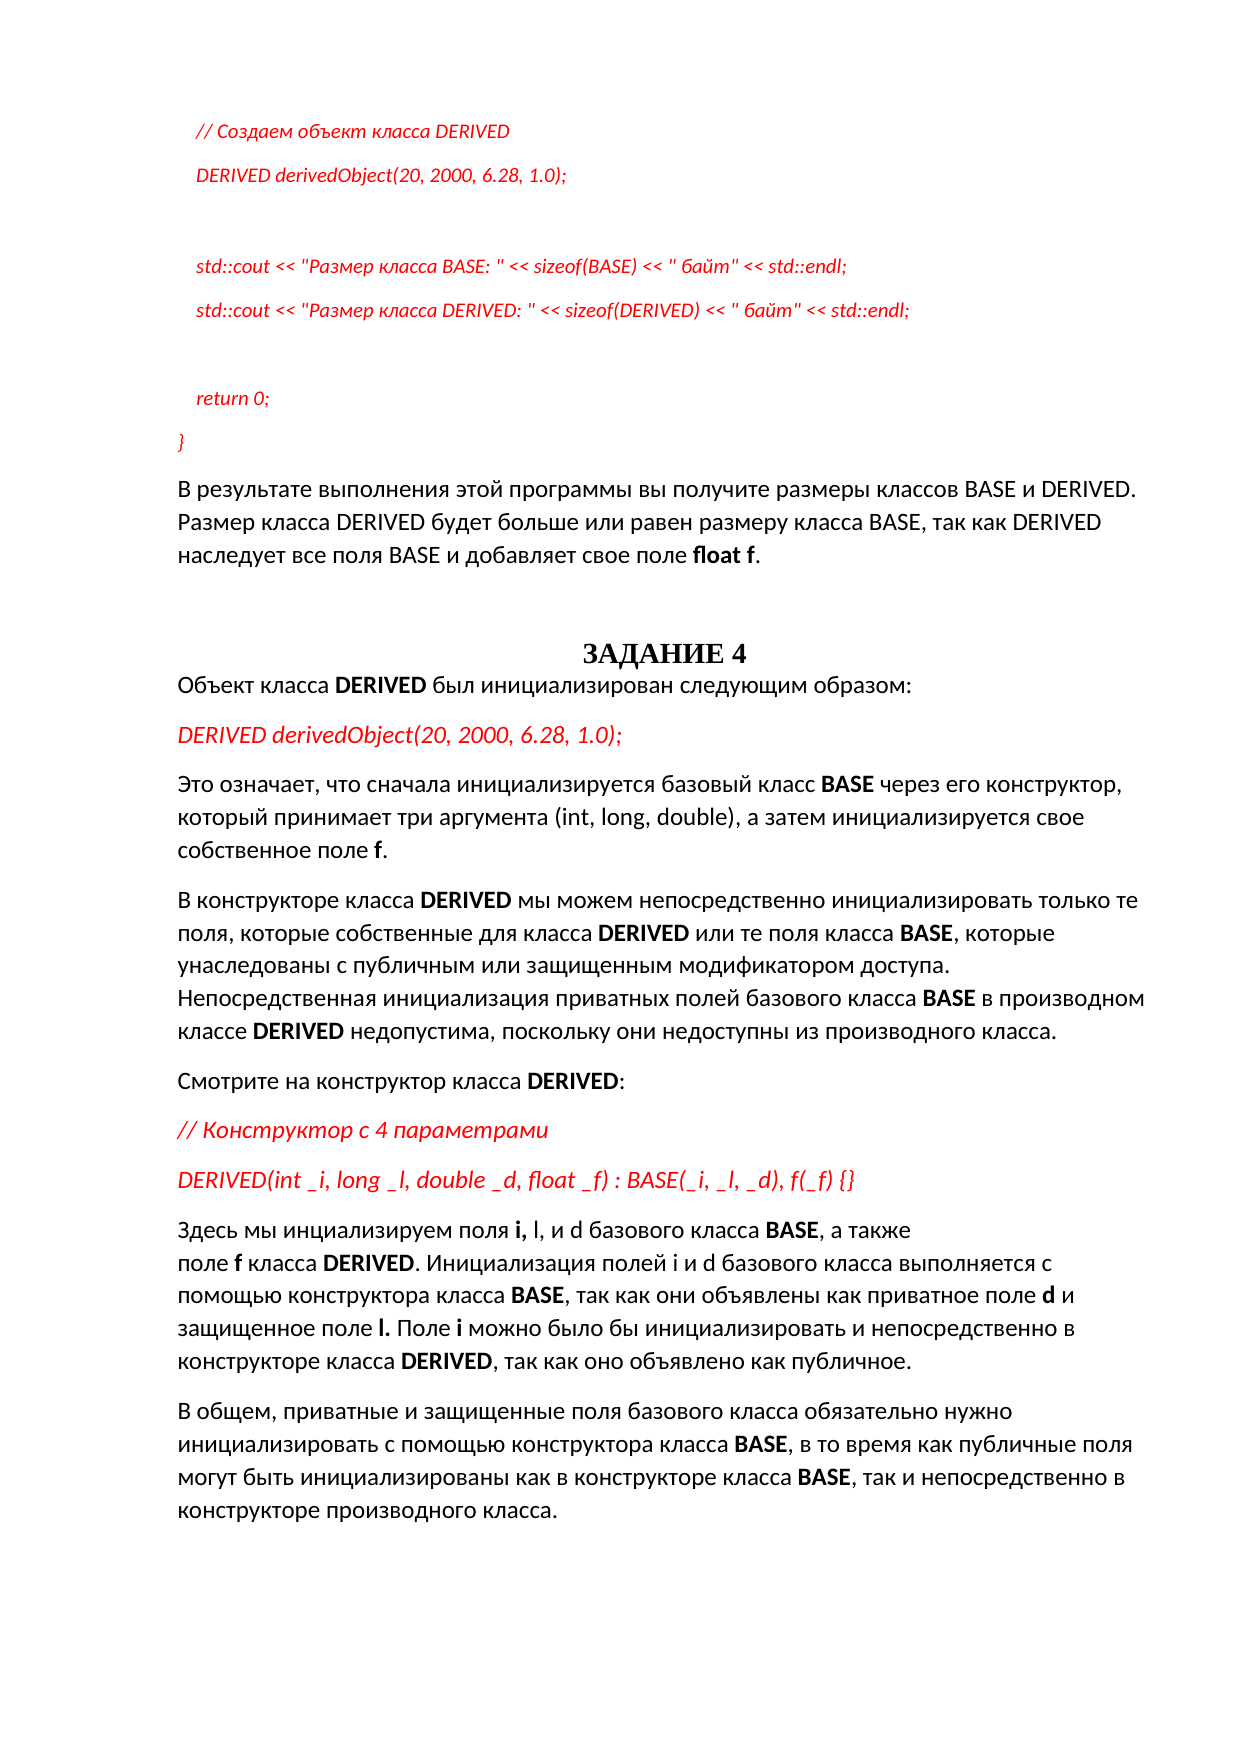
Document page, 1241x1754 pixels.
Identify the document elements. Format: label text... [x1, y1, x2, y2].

text DERIVED(int _i, long _l, double _d, float _f) : BASE(_i, _l, _d), f(_f) {} [177, 1164, 1152, 1195]
text // Создаем объект класса DERIVED [177, 118, 1152, 143]
text В конструкторе класса DERIVED мы можем непосредственно инициализировать только те поля, которые собственные для класса DERIVED или те поля класса BASE, которые унаследованы с публичным или защищенным модификатором доступа. Непосредственная инициализация приватных полей базового класса BASE в производном классе DERIVED недопустима, поскольку они недоступны из производного класса. [177, 884, 1152, 1046]
text Объект класса DERIVED был инициализирован следующим образом: [177, 669, 1152, 700]
text Это означает, что сначала инициализируется базовый класс BASE через его конструктор, который принимает три аргумента (int, long, double), а затем инициализируется свое собственное поле f. [177, 768, 1152, 865]
text Смотрите на конструктор класса DERIVED: [177, 1065, 1152, 1096]
text return 0; [177, 385, 1152, 411]
text // Конструктор с 4 параметрами [177, 1115, 1152, 1145]
text DERIVED derivedObject(20, 2000, 6.28, 1.0); [177, 162, 1152, 188]
text В результате выполнения этой программы вы получите размеры классов BASE и DERIVED. Размер класса DERIVED будет больше или равен размеру класса BASE, так как DERIVED наследует все поля BASE и добавляет свое поле float f. [177, 473, 1152, 570]
text std::cout << "Размер класса DERIVED: " << sizeof(DERIVED) << " байт" << std::endl; [177, 297, 1152, 323]
text std::cout << "Размер класса BASE: " << sizeof(BASE) << " байт" << std::endl; [177, 253, 1152, 278]
text DERIVED derivedObject(20, 2000, 6.28, 1.0); [177, 719, 1152, 749]
text ЗАДАНИЕ 4 [177, 636, 1152, 669]
text Здесь мы инциализируем поля i, l, и d базового класса BASE, а также поле f класса DERIVED. Инициализация полей i и d базового класса выполняется с помощью конструктора класса BASE, так как они объявлены как приватное поле d и защищенное поле l. Поле i можно было бы инициализировать и непосредственно в конструкторе класса DERIVED, так как оно объявлено как публичное. [177, 1214, 1152, 1376]
text } [177, 429, 1152, 455]
text В общем, приватные и защищенные поля базового класса обязательно нужно инициализировать с помощью конструктора класса BASE, в то время как публичные поля могут быть инициализированы как в конструкторе класса BASE, так и непосредственно в конструкторе производного класса. [177, 1395, 1152, 1524]
